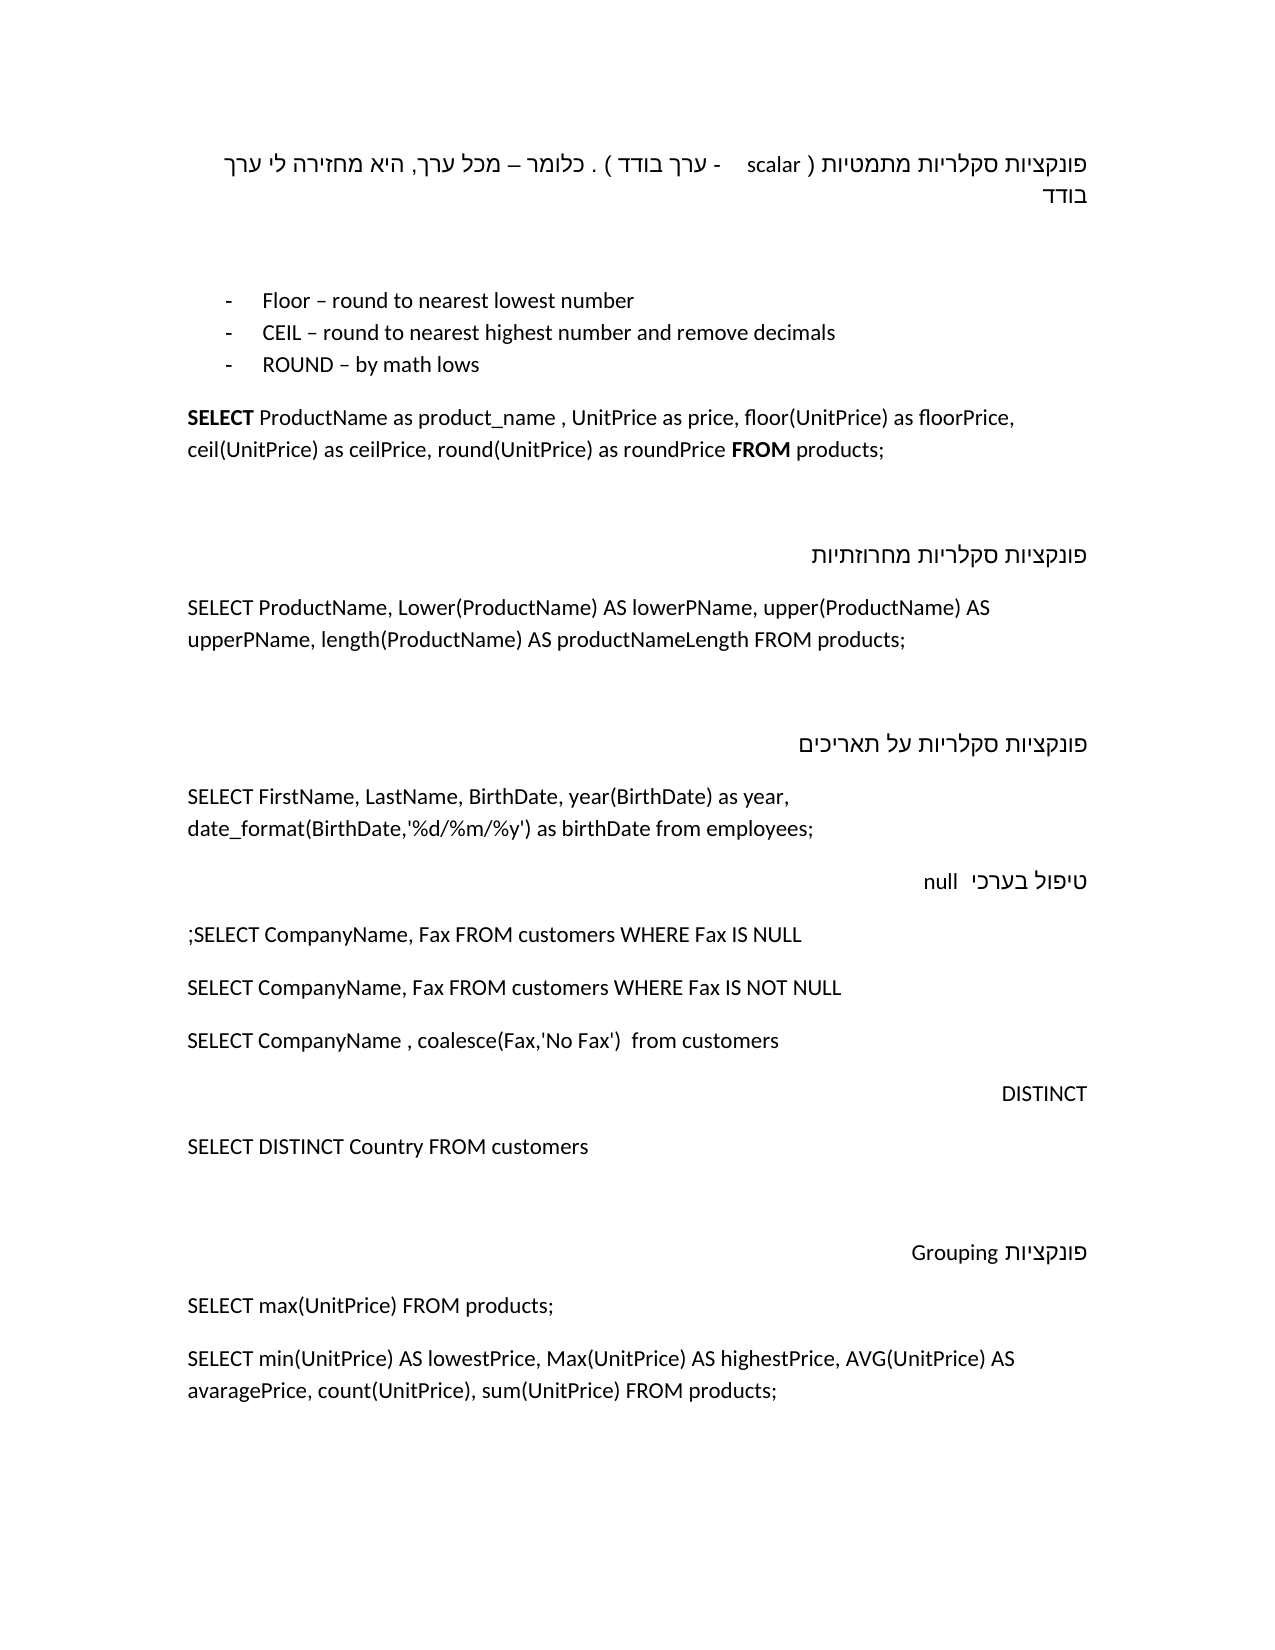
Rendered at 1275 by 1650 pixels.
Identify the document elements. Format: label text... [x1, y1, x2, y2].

text SELECT CompanyName , coalesce(Fax,'No Fax') from customers [187, 1026, 1087, 1054]
text פונקציות סקלריות מתמטיות ( scalar - ערך בודד ) . כלומר – מכל ערך, היא מחזירה לי ערך בודד [187, 150, 1087, 208]
text SELECT min(UnitPrice) AS lowestPrice, Max(UnitPrice) AS highestPrice, AVG(UnitPrice) AS avaragePrice, count(UnitPrice), sum(UnitPrice) FROM products; [187, 1344, 1087, 1404]
text SELECT ProductName as product_name , UnitPrice as price, floor(UnitPrice) as floorPrice, ceil(UnitPrice) as ceilPrice, round(UnitPrice) as roundPrice FROM products; [187, 403, 1087, 463]
text SELECT FirstName, LastName, BirthDate, year(BirthDate) as year, date_format(BirthDate,'%d/%m/%y') as birthDate from employees; [187, 782, 1087, 842]
text SELECT max(UnitPrice) FROM products; [187, 1291, 1087, 1319]
list CEIL – round to nearest highest number and remove decimals [225, 318, 1087, 346]
text DISTINCT [187, 1079, 1087, 1107]
text טיפול בערכי null [187, 867, 1087, 895]
text פונקציות סקלריות על תאריכים [187, 731, 1087, 757]
text SELECT CompanyName, Fax FROM customers WHERE Fax IS NULL; [187, 920, 1087, 948]
text SELECT CompanyName, Fax FROM customers WHERE Fax IS NOT NULL [187, 973, 1087, 1001]
list ROUND – by math lows [225, 350, 1087, 378]
text SELECT ProductName, Lower(ProductName) AS lowerPName, upper(ProductName) AS upperPName, length(ProductName) AS productNameLength FROM products; [187, 593, 1087, 653]
text SELECT DISTINCT Country FROM customers [187, 1132, 1087, 1160]
text פונקציות Grouping [187, 1238, 1087, 1266]
list Floor – round to nearest lowest number [225, 286, 1087, 314]
text פונקציות סקלריות מחרוזתיות [187, 542, 1087, 568]
